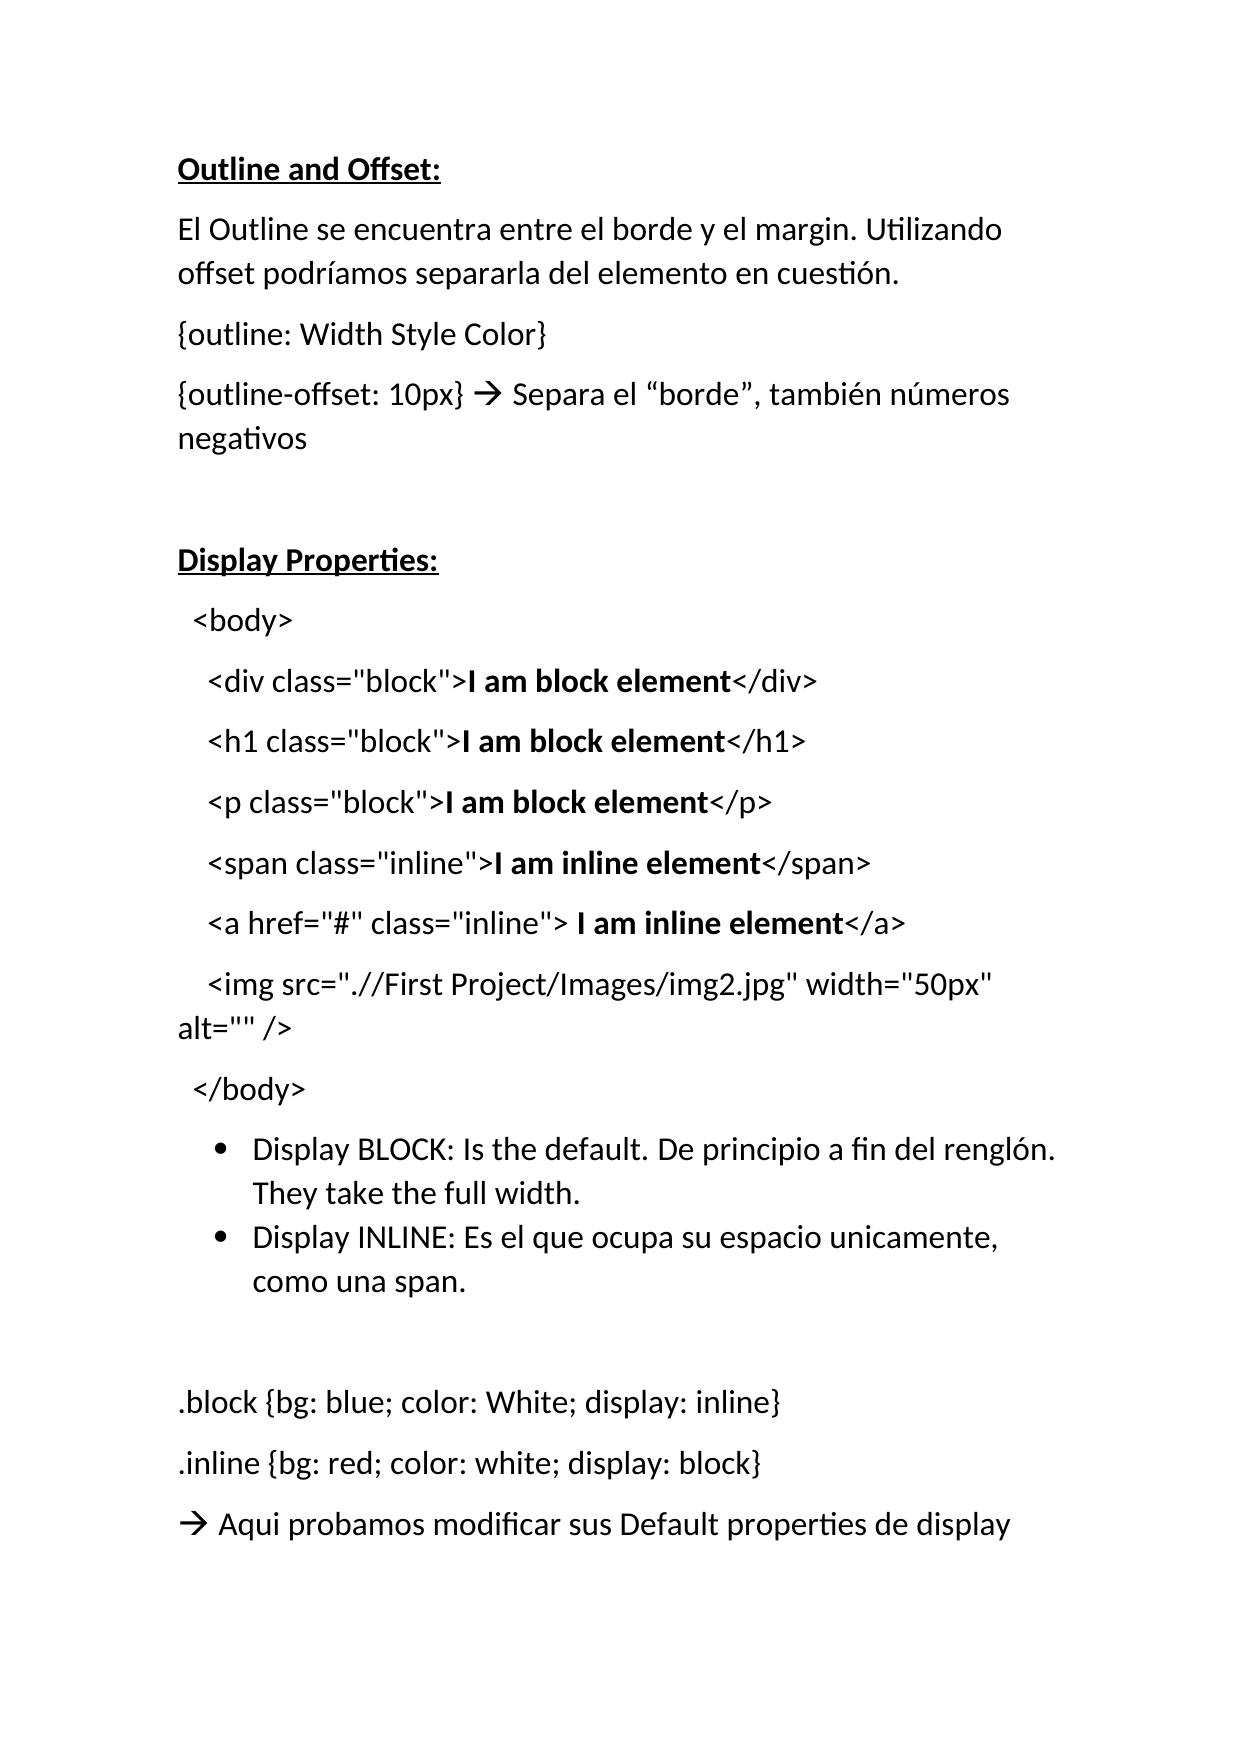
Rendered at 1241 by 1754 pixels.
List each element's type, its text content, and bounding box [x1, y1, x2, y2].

text <span class="inline">I am inline element</span> [177, 842, 1063, 882]
text Outline and Offset: [177, 148, 1063, 188]
list Display INLINE: Es el que ocupa su espacio unicamente, como una span. [215, 1216, 1063, 1301]
list Display BLOCK: Is the default. De principio a fin del renglón. They take the full width. [215, 1128, 1063, 1213]
text <img src=".//First Project/Images/img2.jpg" width="50px" alt="" /> [177, 963, 1063, 1048]
text .inline {bg: red; color: white; display: block} [177, 1442, 1063, 1483]
text <h1 class="block">I am block element</h1> [177, 721, 1063, 761]
text Aqui probamos modificar sus Default properties de display [177, 1503, 1063, 1543]
text <p class="block">I am block element</p> [177, 781, 1063, 822]
text Display Properties: [177, 539, 1063, 579]
text <a href="#" class="inline"> I am inline element</a> [177, 902, 1063, 943]
text {outline-offset: 10px} Separa el “borde”, también números negativos [177, 373, 1063, 458]
text <div class="block">I am block element</div> [177, 660, 1063, 701]
text {outline: Width Style Color} [177, 313, 1063, 353]
text .block {bg: blue; color: White; display: inline} [177, 1381, 1063, 1422]
text <body> [177, 599, 1063, 640]
text </body> [177, 1068, 1063, 1108]
text El Outline se encuentra entre el borde y el margin. Utilizando offset podríamos separarla del elemento en cuestión. [177, 208, 1063, 293]
